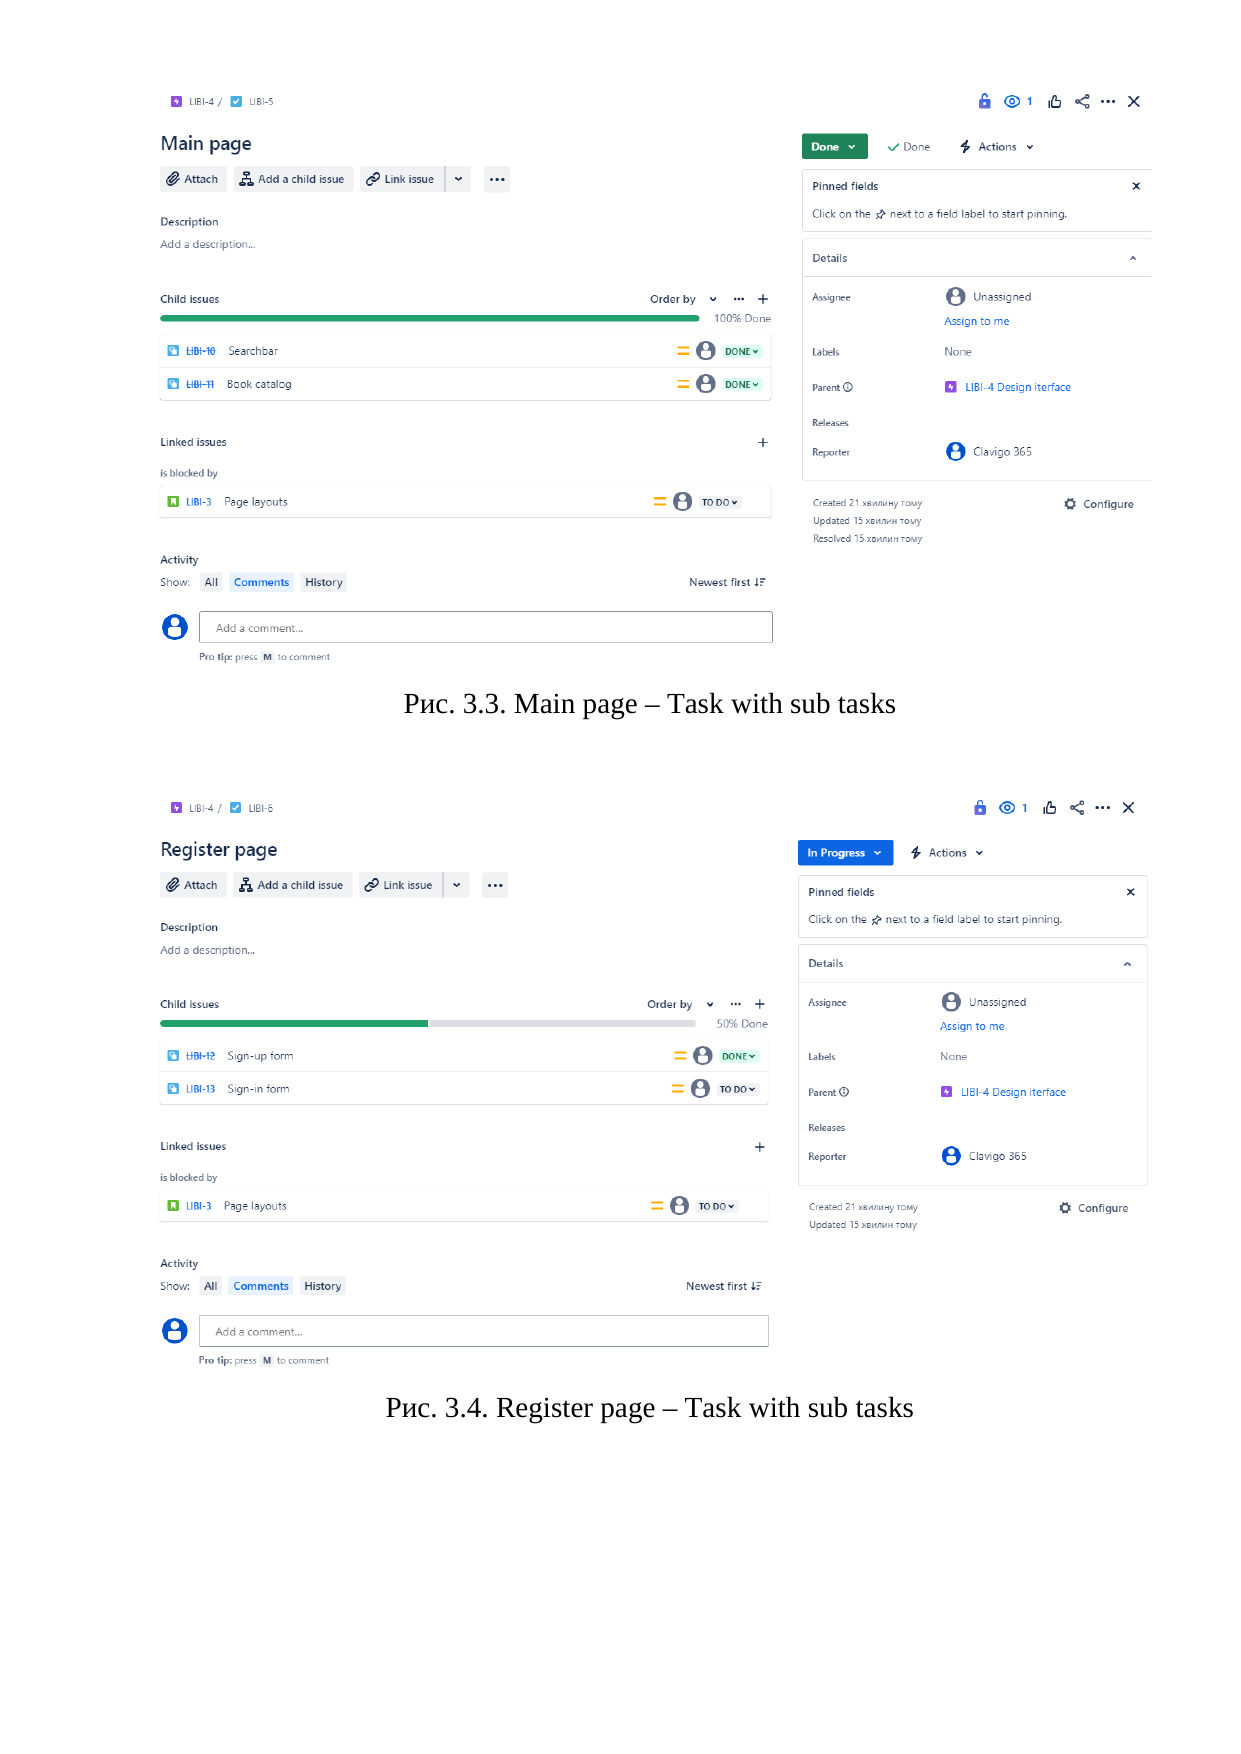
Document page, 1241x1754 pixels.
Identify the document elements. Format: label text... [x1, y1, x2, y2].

picture [147, 792, 1152, 1372]
text Рис. 3.4. Register page – Task with sub tasks [148, 1390, 1152, 1424]
picture [147, 88, 1152, 668]
text Рис. 3.3. Main page – Task with sub tasks [148, 687, 1152, 720]
